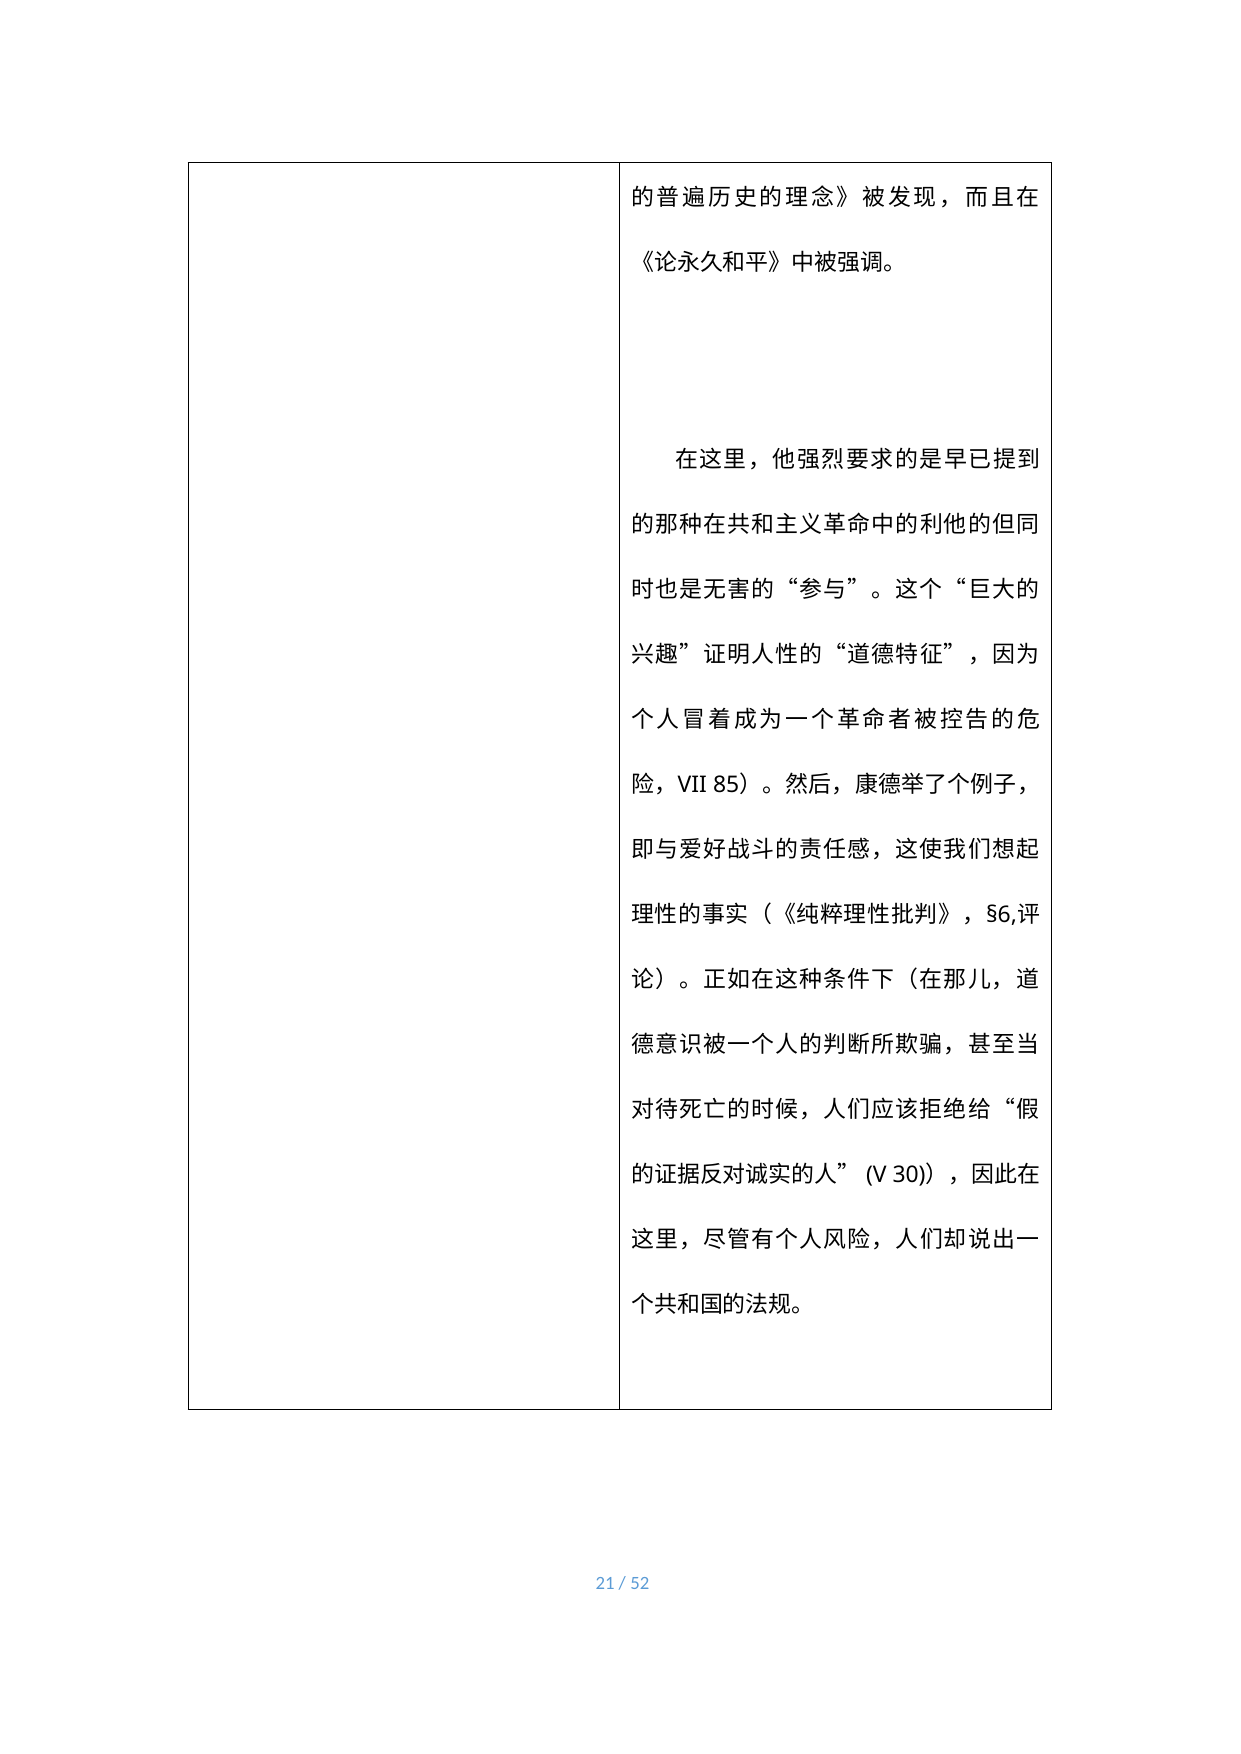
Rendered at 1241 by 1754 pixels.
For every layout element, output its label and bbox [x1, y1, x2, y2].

table_header [620, 163, 1051, 1409]
table_header [189, 163, 619, 1409]
